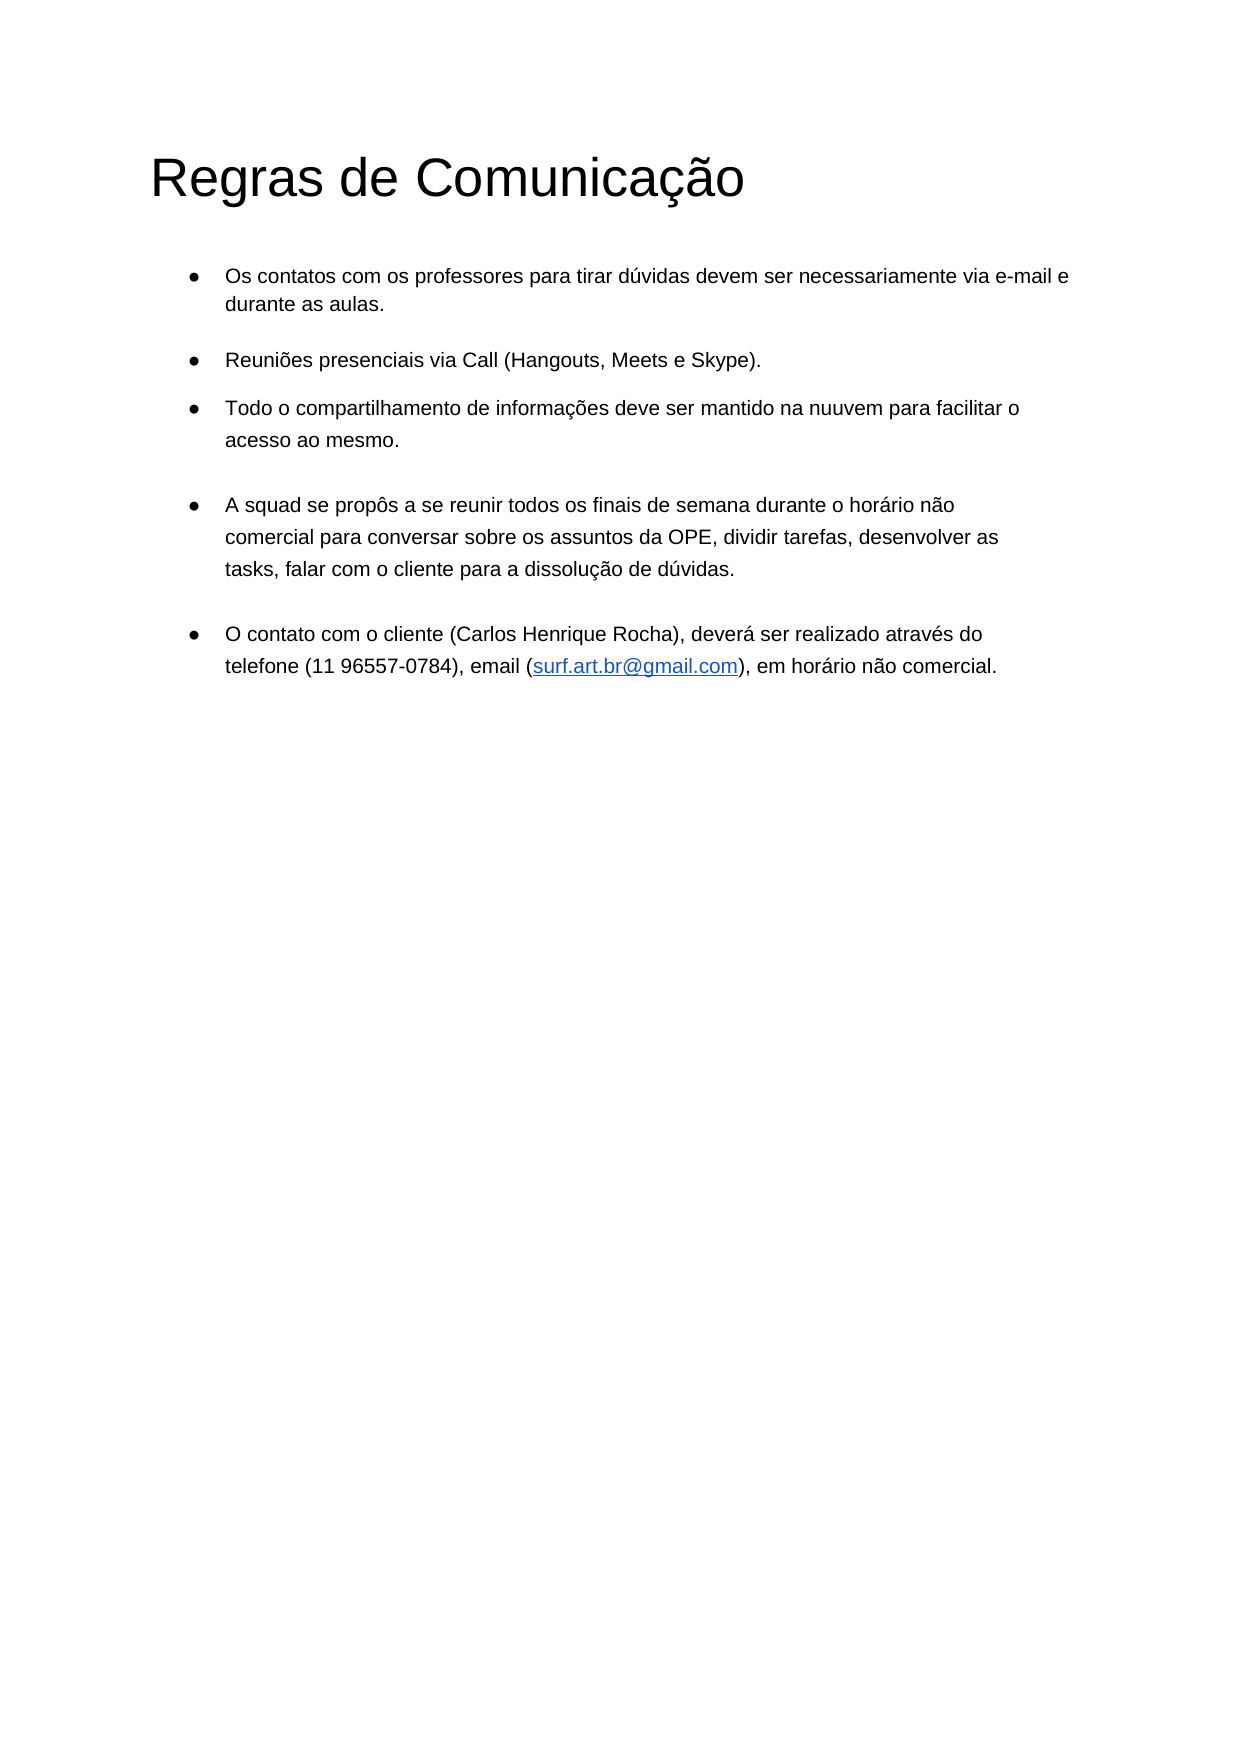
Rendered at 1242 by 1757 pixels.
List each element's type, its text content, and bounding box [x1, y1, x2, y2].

list Reuniões presenciais via Call (Hangouts, Meets e Skype). [188, 348, 1092, 372]
list A squad se propôs a se reunir todos os finais de semana durante o horário não comercial para conversar sobre os assuntos da OPE, dividir tarefas, desenvolver as tasks, falar com o cliente para a dissolução de dúvidas. [188, 493, 1021, 581]
list O contato com o cliente (Carlos Henrique Rocha), deverá ser realizado através do telefone (11 96557-0784), email (surf.art.br@gmail.com), em horário não comercial. [188, 622, 1021, 678]
list Os contatos com os professores para tirar dúvidas devem ser necessariamente via e-mail e durante as aulas. [188, 264, 1071, 316]
text Regras de Comunicação [150, 146, 1092, 208]
list Todo o compartilhamento de informações deve ser mantido na nuuvem para facilitar o acesso ao mesmo. [188, 396, 1021, 452]
